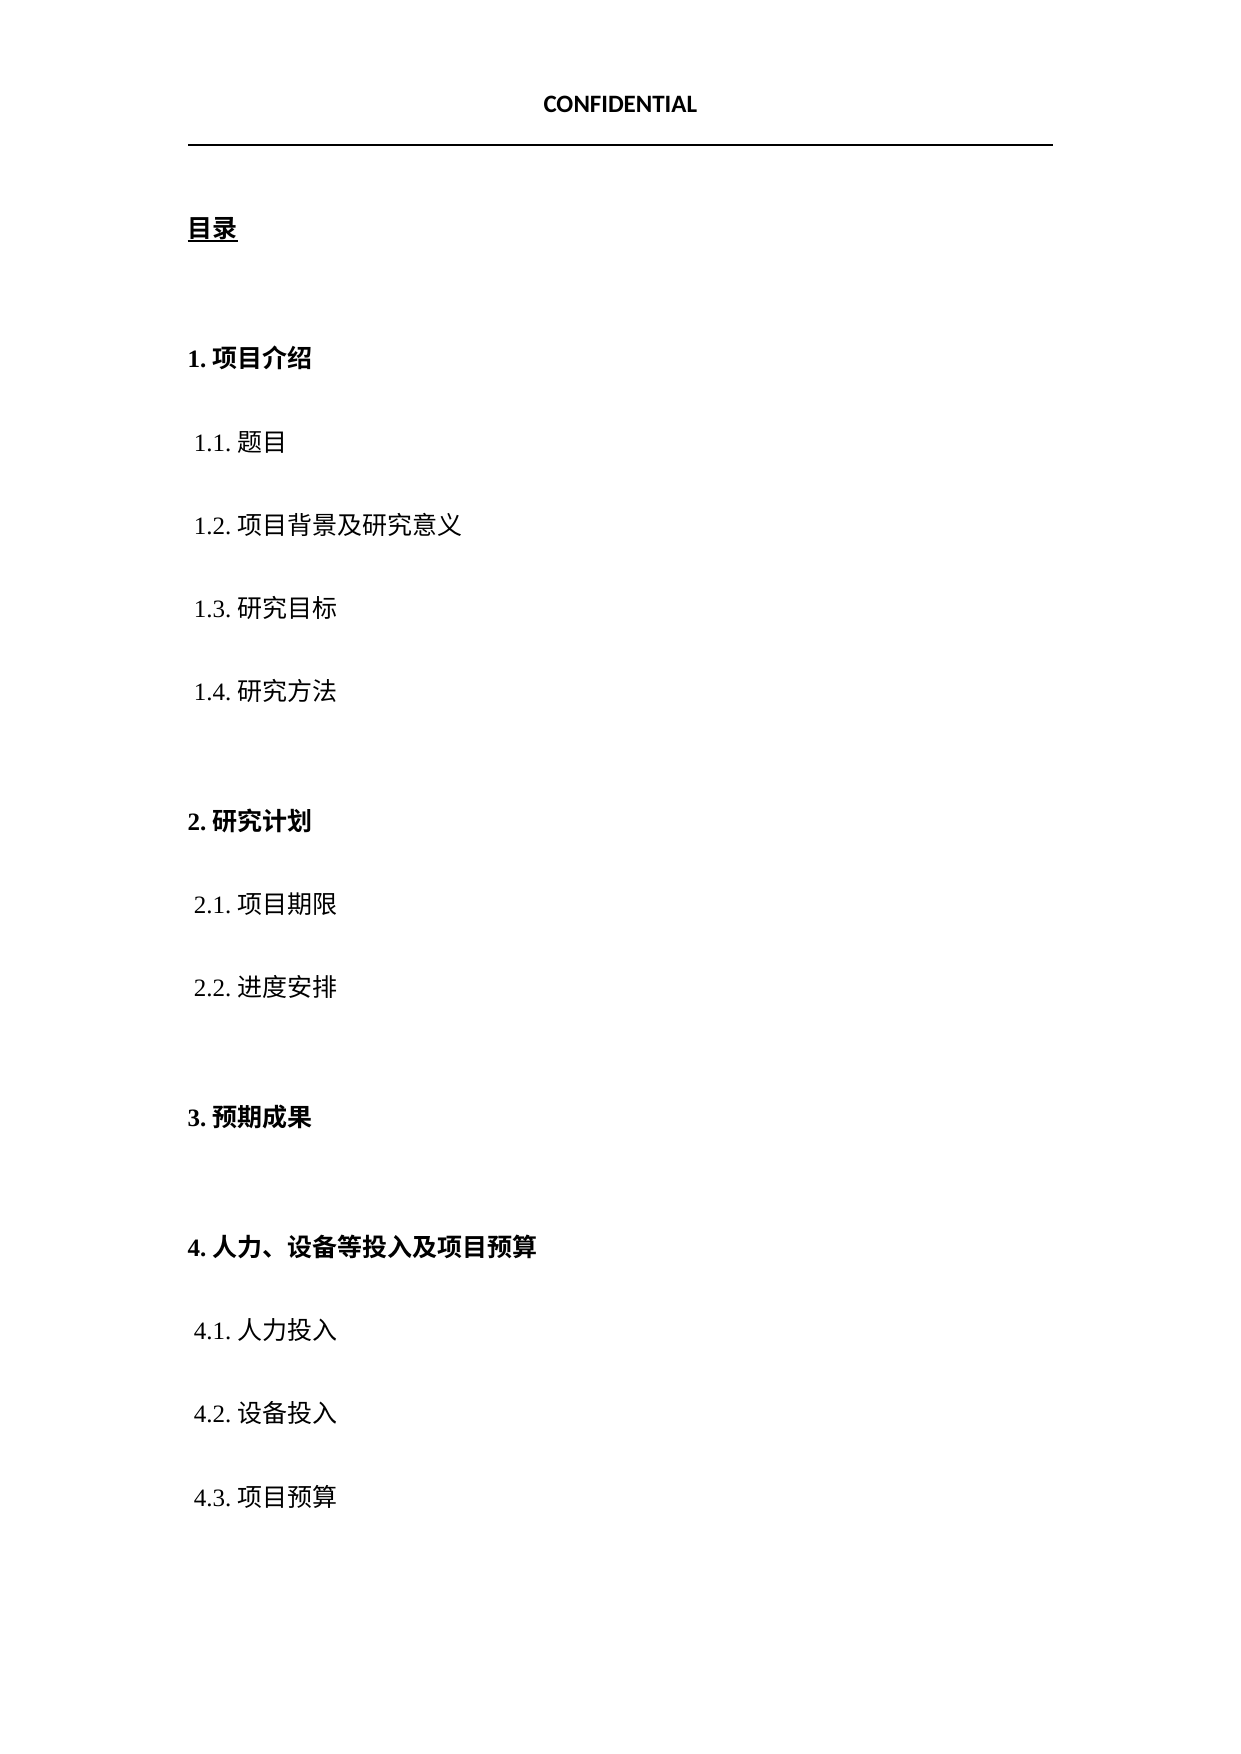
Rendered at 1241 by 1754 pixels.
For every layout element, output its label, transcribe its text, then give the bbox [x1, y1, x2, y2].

text 1.4. 研究方法 [187, 657, 1053, 722]
text 2. 研究计划 [187, 787, 1053, 852]
text 2.2. 进度安排 [187, 953, 1053, 1018]
text 3. 预期成果 [187, 1083, 1053, 1148]
text 目录 [187, 194, 1053, 259]
text 4.2. 设备投入 [187, 1379, 1053, 1444]
text 4.1. 人力投入 [187, 1296, 1053, 1361]
text 1.3. 研究目标 [187, 574, 1053, 639]
text 2.1. 项目期限 [187, 870, 1053, 935]
text 1. 项目介绍 [187, 324, 1053, 389]
text 1.1. 题目 [187, 408, 1053, 473]
text 4. 人力、设备等投入及项目预算 [187, 1213, 1053, 1278]
text 1.2. 项目背景及研究意义 [187, 491, 1053, 556]
text 4.3. 项目预算 [187, 1463, 1053, 1528]
